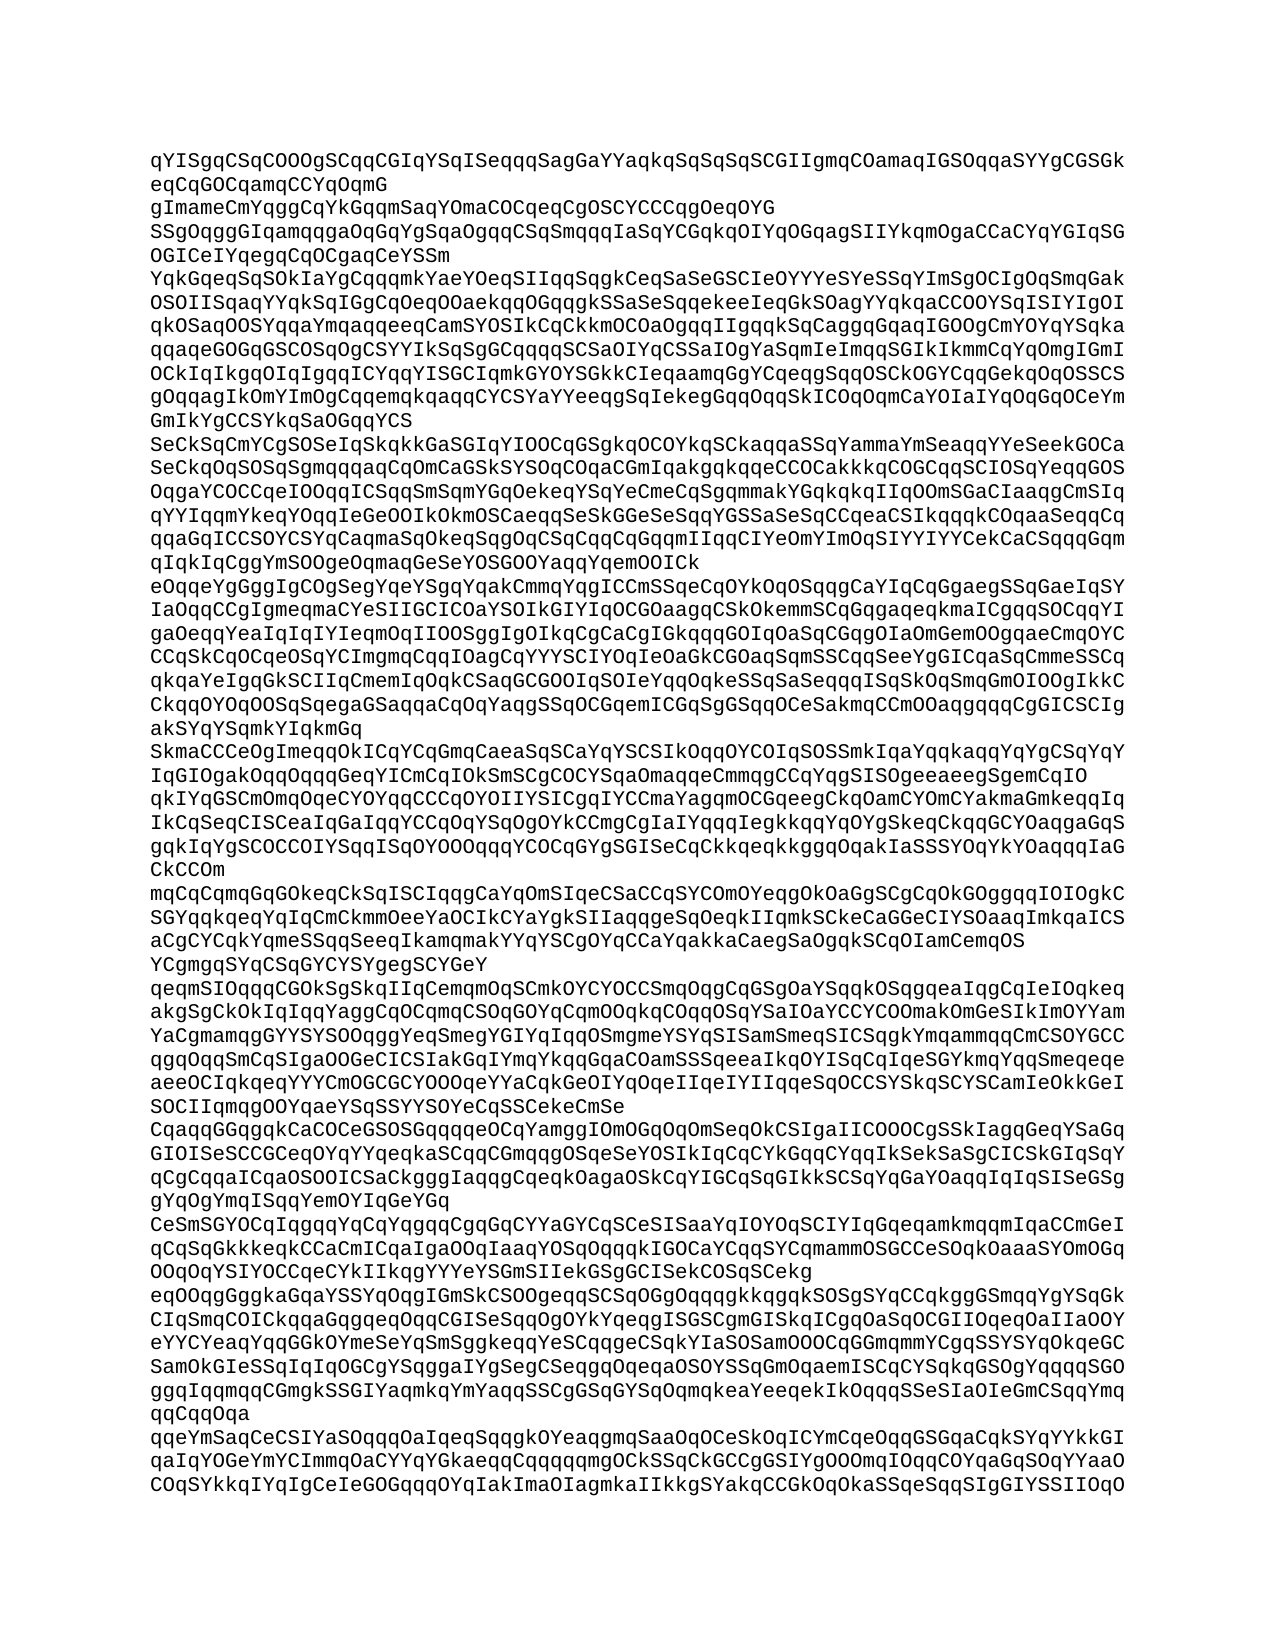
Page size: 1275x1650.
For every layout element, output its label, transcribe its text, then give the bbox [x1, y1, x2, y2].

text mqCqCqmqGqGOkeqCkSqISCIqqgCaYqOmSIqeCSaCCqSYCOmOYeqgOkOaGgSCgCqOkGOggqqIOIOgkCSGYqqkqeqYqIqCmCkmmOeeYaOCIkCYaYgkSIIaqqgeSqOeqkIIqmkSCkeCaGGeCIYSOaaqImkqaICSaCgCYCqkYqmeSSqqSeeqIkamqmakYYqYSCgOYqCCaYqakkaCaegSaOgqkSCqOIamCemqOS [150, 883, 1125, 954]
text eOqqeYgGggIgCOgSegYqeYSgqYqakCmmqYqgICCmSSqeCqOYkOqOSqqgCaYIqCqGgaegSSqGaeIqSYIaOqqCCgIgmeqmaCYeSIIGCICOaYSOIkGIYIqOCGOaagqCSkOkemmSCqGqgaqeqkmaICgqqSOCqqYIgaOeqqYeaIqIqIYIeqmOqIIOOSggIgOIkqCgCaCgIGkqqqGOIqOaSqCGqgOIaOmGemOOgqaeCmqOYCCCqSkCqOCqeOSqYCImgmqCqqIOagCqYYYSCIYOqIeOaGkCGOaqSqmSSCqqSeeYgGICqaSqCmmeSSCqqkqaYeIgqGkSCIIqCmemIqOqkCSaqGCGOOIqSOIeYqqOqkeSSqSaSeqqqISqSkOqSmqGmOIOOgIkkCCkqqOYOqOOSqSqegaGSaqqaCqOqYaqgSSqOCGqemICGqSgGSqqOCeSakmqCCmOOaqgqqqCgGICSCIgakSYqYSqmkYIqkmGq [150, 576, 1125, 741]
text CqaqqGGqgqkCaCOCeGSOSGqqqqeOCqYamggIOmOGqOqOmSeqOkCSIgaIICOOOCgSSkIagqGeqYSaGqGIOISeSCCGCeqOYqYYqeqkaSCqqCGmqqgOSqeSeYOSIkIqCqCYkGqqCYqqIkSekSaSgCICSkGIqSqYqCgCqqaICqaOSOOICSaCkgggIaqqgCqeqkOagaOSkCqYIGCqSqGIkkSCSqYqGaYOaqqIqIqSISeGSggYqOgYmqISqqYemOYIqGeYGq [150, 1119, 1125, 1214]
text SkmaCCCeOgImeqqOkICqYCqGmqCaeaSqSCaYqYSCSIkOqqOYCOIqSOSSmkIqaYqqkaqqYqYgCSqYqYIqGIOgakOqqOqqqGeqYICmCqIOkSmSCgCOCYSqaOmaqqeCmmqgCCqYqgSISOgeeaeegSgemCqIO [150, 741, 1125, 788]
text qkIYqGSCmOmqOqeCYOYqqCCCqOYOIIYSICgqIYCCmaYagqmOCGqeegCkqOamCYOmCYakmaGmkeqqIqIkCqSeqCISCeaIqGaIqqYCCqOqYSqOgOYkCCmgCgIaIYqqqIegkkqqYqOYgSkeqCkqqGCYOaqgaGqSgqkIqYgSCOCCOIYSqqISqOYOOOqqqYCOCqGYgSGISeCqCkkqeqkkggqOqakIaSSSYOqYkYOaqqqIaGCkCCOm [150, 788, 1125, 883]
text SSgOqggGIqamqqgaOqGqYgSqaOgqqCSqSmqqqIaSqYCGqkqOIYqOGqagSIIYkqmOgaCCaCYqYGIqSGOGICeIYqegqCqOCgaqCeYSSm [150, 221, 1125, 268]
text YCgmgqSYqCSqGYCYSYgegSCYGeY [150, 954, 1125, 978]
text eqOOqgGggkaGqaYSSYqOqgIGmSkCSOOgeqqSCSqOGgOqqqgkkqgqkSOSgSYqCCqkggGSmqqYgYSqGkCIqSmqCOICkqqaGqgqeqOqqCGISeSqqOgOYkYqeqgISGSCgmGISkqICgqOaSqOCGIIOqeqOaIIaOOYeYYCYeaqYqqGGkOYmeSeYqSmSggkeqqYeSCqqgeCSqkYIaSOSamOOOCqGGmqmmYCgqSSYSYqOkqeGCSamOkGIeSSqIqIqOGCgYSqggaIYgSegCSeqgqOqeqaOSOYSSqGmOqaemISCqCYSqkqGSOgYqqqqSGOggqIqqmqqCGmgkSSGIYaqmkqYmYaqqSSCgGSqGYSqOqmqkeaYeeqekIkOqqqSSeSIaOIeGmCSqqYmqqqCqqOqa [150, 1285, 1125, 1427]
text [150, 150, 1125, 197]
text qeqmSIOqqqCGOkSgSkqIIqCemqmOqSCmkOYCYOCCSmqOqgCqGSgOaYSqqkOSqgqeaIqgCqIeIOqkeqakgSgCkOkIqIqqYaggCqOCqmqCSOqGOYqCqmOOqkqCOqqOSqYSaIOaYCCYCOOmakOmGeSIkImOYYamYaCgmamqgGYYSYSOOqggYeqSmegYGIYqIqqOSmgmeYSYqSISamSmeqSICSqgkYmqammqqCmCSOYGCCqgqOqqSmCqSIgaOOGeCICSIakGqIYmqYkqqGqaCOamSSSqeeaIkqOYISqCqIqeSGYkmqYqqSmeqeqeaeeOCIqkqeqYYYCmOGCGCYOOOqeYYaCqkGeOIYqOqeIIqeIYIIqqeSqOCCSYSkqSCYSCamIeOkkGeISOCIIqmqgOOYqaeYSqSSYYSOYeCqSSCekeCmSe [150, 978, 1125, 1119]
text YqkGqeqSqSOkIaYgCqqqmkYaeYOeqSIIqqSqgkCeqSaSeGSCIeOYYYeSYeSSqYImSgOCIgOqSmqGakOSOIISqaqYYqkSqIGgCqOeqOOaekqqOGqqgkSSaSeSqqekeeIeqGkSOagYYqkqaCCOOYSqISIYIgOIqkOSaqOOSYqqaYmqaqqeeqCamSYOSIkCqCkkmOCOaOgqqIIgqqkSqCaggqGqaqIGOOgCmYOYqYSqkaqqaqeGOGqGSCOSqOgCSYYIkSqSgGCqqqqSCSaOIYqCSSaIOgYaSqmIeImqqSGIkIkmmCqYqOmgIGmIOCkIqIkgqOIqIgqqICYqqYISGCIqmkGYOYSGkkCIeqaamqGgYCqeqgSqqOSCkOGYCqqGekqOqOSSCSgOqqagIkOmYImOgCqqemqkqaqqCYCSYaYYeeqgSqIekegGqqOqqSkICOqOqmCaYOIaIYqOqGqOCeYmGmIkYgCCSYkqSaOGqqYCS [150, 268, 1125, 434]
text CeSmSGYOCqIqgqqYqCqYqgqqCgqGqCYYaGYCqSCeSISaaYqIOYOqSCIYIqGqeqamkmqqmIqaCCmGeIqCqSqGkkkeqkCCaCmICqaIgaOOqIaaqYOSqOqqqkIGOCaYCqqSYCqmammOSGCCeSOqkOaaaSYOmOGqOOqOqYSIYOCCqeCYkIIkqgYYYeYSGmSIIekGSgGCISekCOSqSCekg [150, 1214, 1125, 1285]
text SeCkSqCmYCgSOSeIqSkqkkGaSGIqYIOOCqGSgkqOCOYkqSCkaqqaSSqYammaYmSeaqqYYeSeekGOCaSeCkqOqSOSqSgmqqqaqCqOmCaGSkSYSOqCOqaCGmIqakgqkqqeCCOCakkkqCOGCqqSCIOSqYeqqGOSOqgaYCOCCqeIOOqqICSqqSmSqmYGqOekeqYSqYeCmeCqSgqmmakYGqkqkqIIqOOmSGaCIaaqgCmSIqqYYIqqmYkeqYOqqIeGeOOIkOkmOSCaeqqSeSkGGeSeSqqYGSSaSeSqCCqeaCSIkqqqkCOqaaSeqqCqqqaGqICCSOYCSYqCaqmaSqOkeqSqgOqCSqCqqCqGqqmIIqqCIYeOmYImOqSIYYIYYCekCaCSqqqGqmqIqkIqCggYmSOOgeOqmaqGeSeYOSGOOYaqqYqemOOICk [150, 434, 1125, 576]
text gImameCmYqggCqYkGqqmSaqYOmaCOCqeqCgOSCYCCCqgOeqOYG [150, 197, 1125, 221]
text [150, 1427, 1125, 1498]
